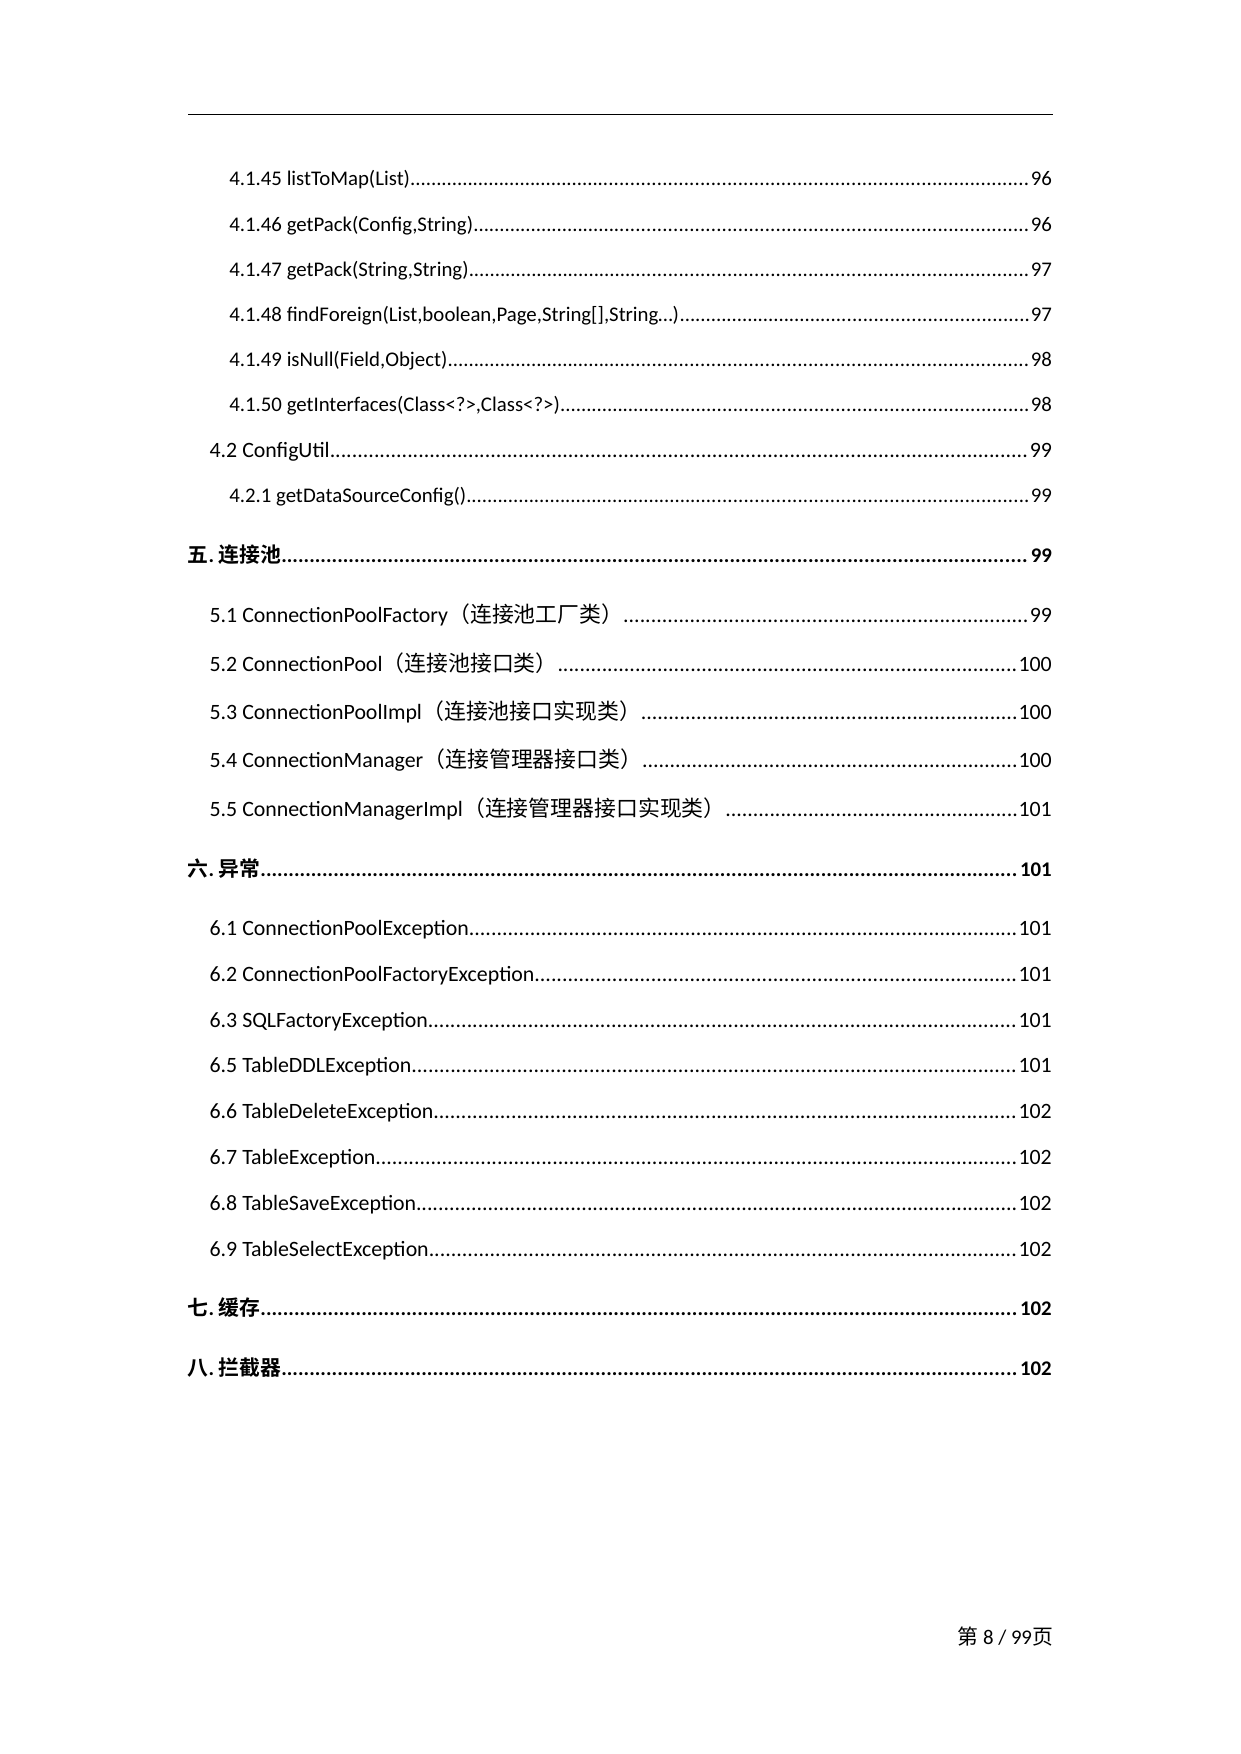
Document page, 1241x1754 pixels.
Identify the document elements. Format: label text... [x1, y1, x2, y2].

text 6.3 SQLFactoryException 101 [187, 1003, 1053, 1035]
text 6.8 TableSaveException 102 [187, 1186, 1053, 1219]
text 6.9 TableSelectException 102 [187, 1232, 1053, 1264]
text 4.1.46 getPack(Config,String) 96 [187, 207, 1053, 240]
text 6.7 TableException 102 [187, 1140, 1053, 1173]
text 八. 拦截器 102 [187, 1350, 1053, 1383]
text 5.1 ConnectionPoolFactory（连接池工厂类） 99 [187, 597, 1053, 629]
text 6.1 ConnectionPoolException 101 [187, 911, 1053, 944]
text 5.3 ConnectionPoolImpl（连接池接口实现类） 100 [187, 693, 1053, 726]
text 4.2 ConfigUtil 99 [187, 433, 1053, 466]
text 五. 连接池 99 [187, 537, 1053, 569]
text 4.1.48 findForeign(List,boolean,Page,String[],String…) 97 [187, 298, 1053, 330]
text 4.1.45 listToMap(List) 96 [187, 162, 1053, 194]
text 4.2.1 getDataSourceConfig() 99 [187, 479, 1053, 512]
text 6.6 TableDeleteException 102 [187, 1094, 1053, 1127]
text 七. 缓存 102 [187, 1290, 1053, 1323]
text 4.1.47 getPack(String,String) 97 [187, 252, 1053, 285]
text 六. 异常 101 [187, 851, 1053, 883]
text 5.2 ConnectionPool（连接池接口类） 100 [187, 645, 1053, 678]
text 6.5 TableDDLException 101 [187, 1049, 1053, 1081]
text 5.4 ConnectionManager（连接管理器接口类） 100 [187, 742, 1053, 774]
text 5.5 ConnectionManagerImpl（连接管理器接口实现类） 101 [187, 790, 1053, 823]
text 4.1.49 isNull(Field,Object) 98 [187, 343, 1053, 375]
text 6.2 ConnectionPoolFactoryException 101 [187, 957, 1053, 989]
text 4.1.50 getInterfaces(Class<?>,Class<?>) 98 [187, 388, 1053, 421]
